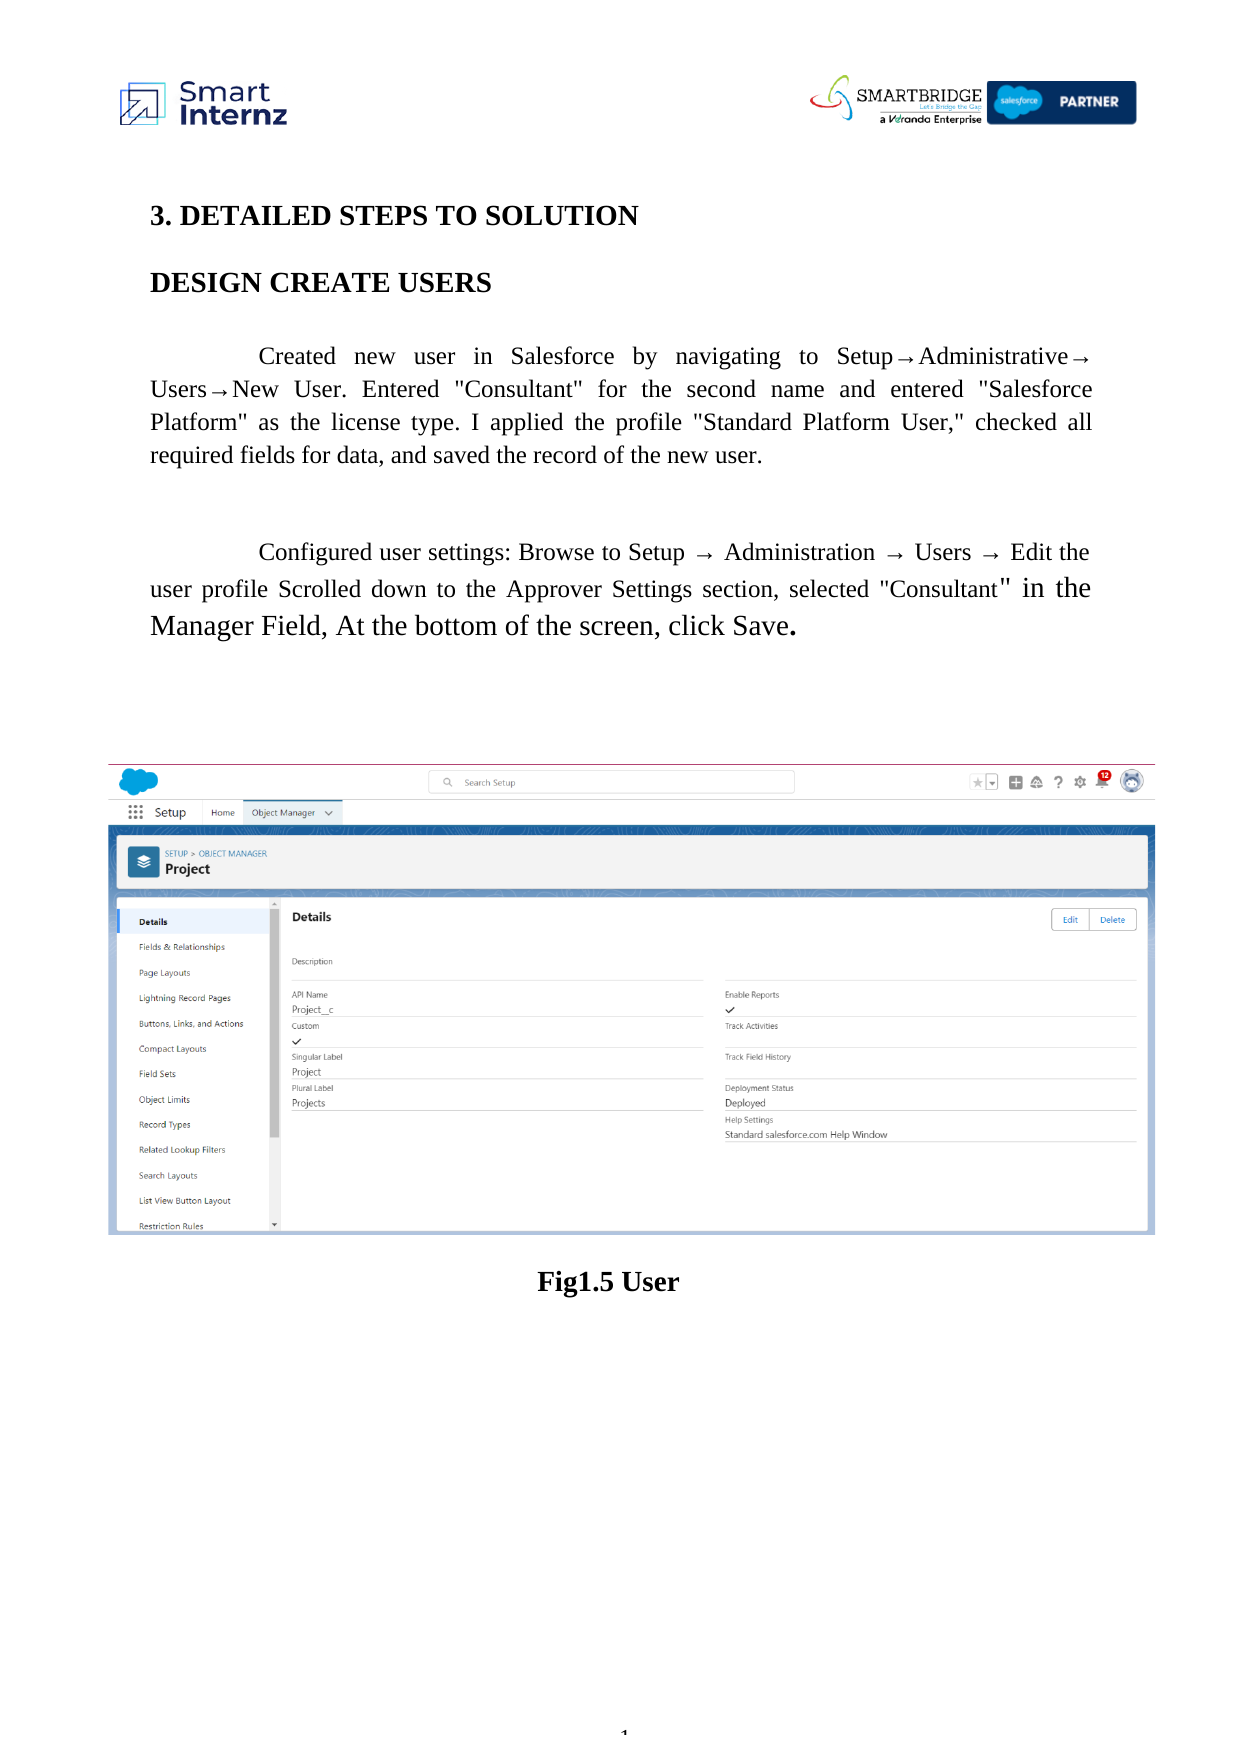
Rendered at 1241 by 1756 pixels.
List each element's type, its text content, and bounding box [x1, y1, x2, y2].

picture [986, 81, 1137, 125]
subtitle Fig1.5 User [267, 1264, 949, 1298]
text Created new user in Salesforce by navigating to Setup→Administrative→ Users→New User. Entered "Consultant" for the second name and entered "Salesforce Platform" as the license type. I applied the profile "Standard Platform User," checked all required fields for data, and saved the record of the new user. [150, 341, 1094, 469]
picture [120, 81, 287, 125]
picture [809, 75, 982, 125]
text Configured user settings: Browse to Setup → Administration → Users → Edit the user profile Scrolled down to the Approver Settings section, selected "Consultant" in the Manager Field, At the bottom of the screen, click Save. [150, 537, 1091, 642]
picture [108, 764, 1156, 1235]
subtitle DETAILED STEPS TO SOLUTION DESIGN CREATE USERS [150, 198, 752, 299]
